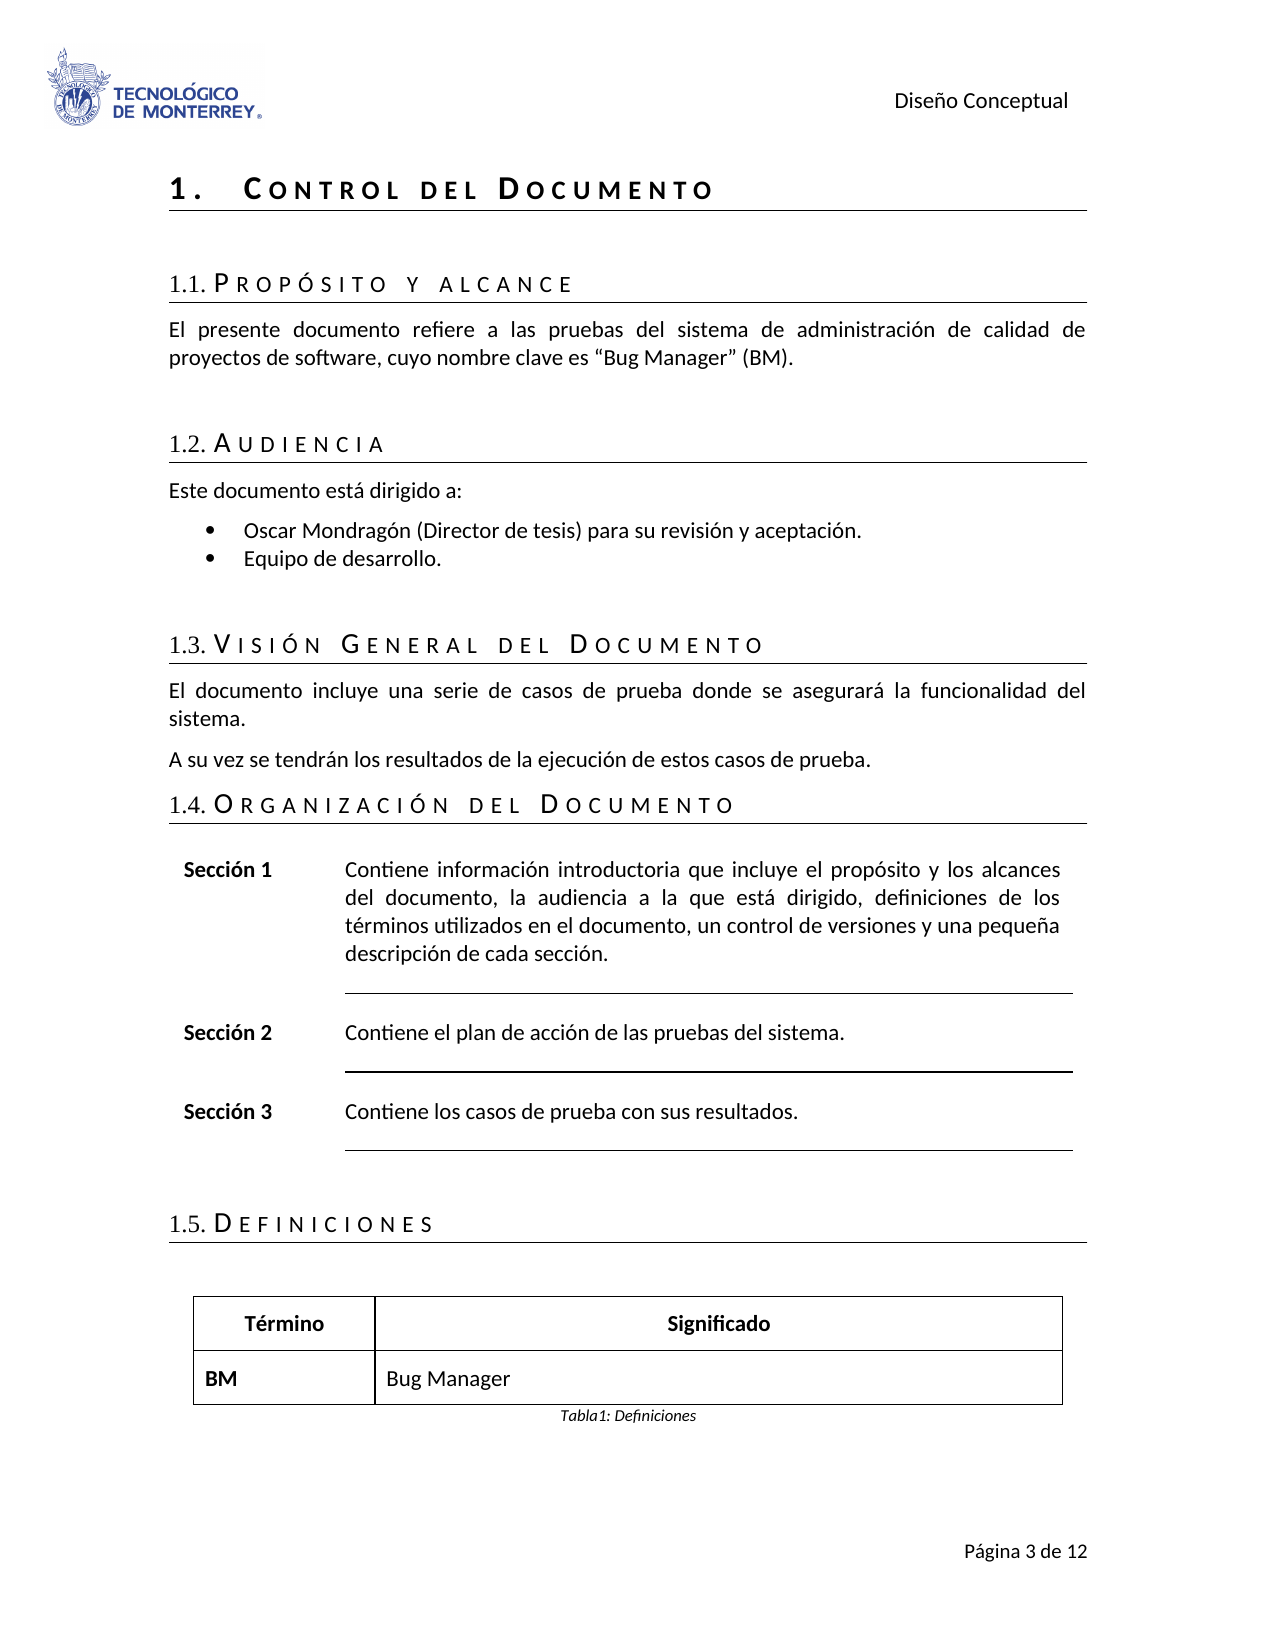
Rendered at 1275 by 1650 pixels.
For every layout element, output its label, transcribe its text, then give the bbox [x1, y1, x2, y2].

table_cell Sección 3 [184, 1071, 345, 1150]
text Este documento está dirigido a: [169, 476, 1087, 504]
table_header Término [194, 1297, 374, 1350]
text El documento incluye una serie de casos de prueba donde se asegurará la funcionalidad del sistema. [169, 677, 1087, 733]
text A su vez se tendrán los resultados de la ejecución de estos casos de prueba. [169, 745, 1087, 773]
subtitle Audiencia [169, 424, 1087, 462]
table_cell BM [194, 1351, 374, 1404]
picture [43, 43, 266, 129]
text Tabla1: Definiciones [169, 1405, 1087, 1426]
subtitle Visión General del Documento [169, 625, 1087, 663]
table_header Sección 1 [184, 831, 345, 992]
subtitle Organización del Documento [169, 786, 1087, 823]
subtitle Definiciones [169, 1204, 1087, 1242]
text El presente documento refiere a las pruebas del sistema de administración de calidad de proyectos de software, cuyo nombre clave es “Bug Manager” (BM). [169, 315, 1087, 371]
table_cell Contiene el plan de acción de las pruebas del sistema. [345, 994, 1073, 1071]
table_cell Sección 2 [184, 993, 345, 1071]
list Oscar Mondragón (Director de tesis) para su revisión y aceptación. [206, 516, 1087, 544]
table_cell Bug Manager [376, 1351, 1062, 1404]
subtitle Propósito y alcance [169, 264, 1087, 302]
table_cell Contiene los casos de prueba con sus resultados. [345, 1073, 1073, 1150]
subtitle Control del Documento [169, 167, 1087, 210]
list Equipo de desarrollo. [206, 544, 1087, 572]
table_header Significado [376, 1297, 1062, 1350]
table_header Contiene información introductoria que incluye el propósito y los alcances del documento, la audiencia a la que está dirigido, definiciones de los términos utilizados en el documento, un control de versiones y una pequeña descripción de cada sección. [345, 831, 1073, 992]
